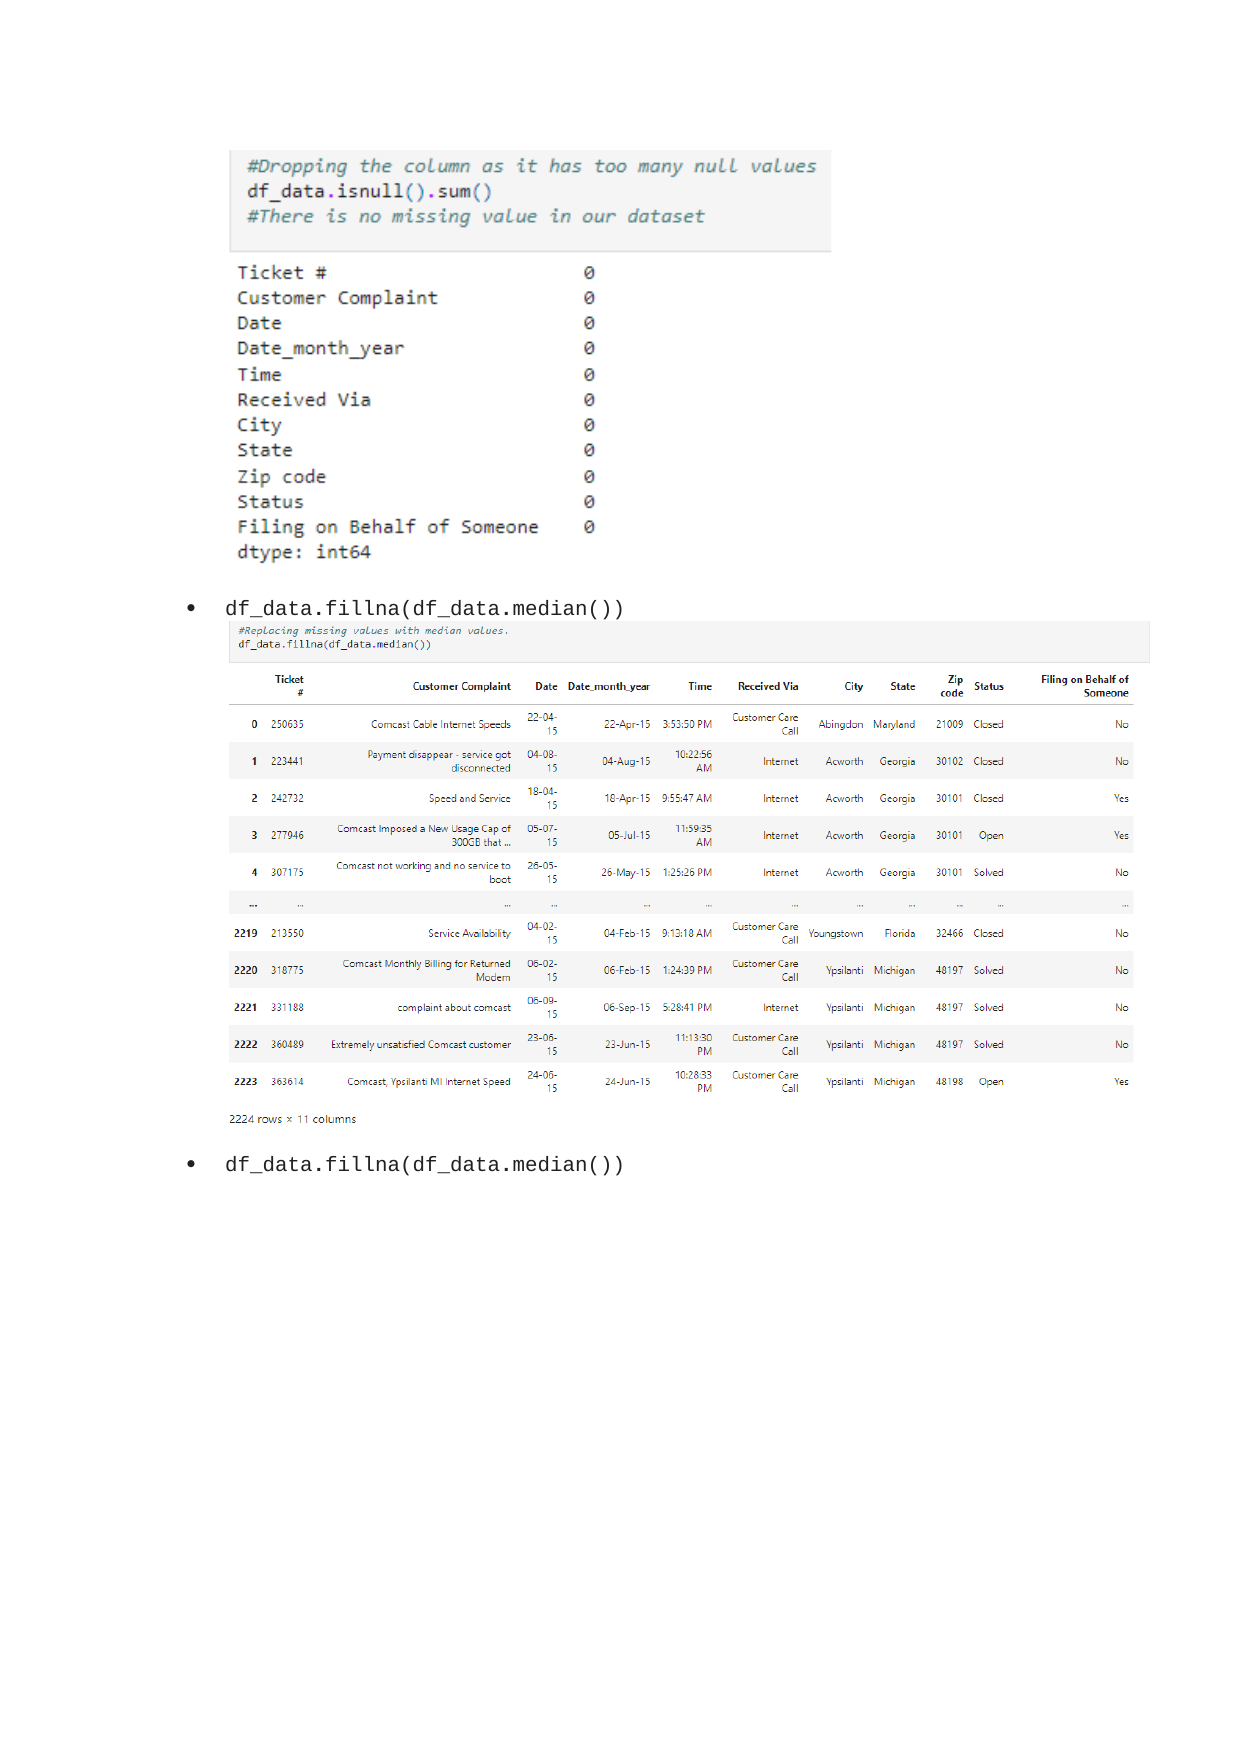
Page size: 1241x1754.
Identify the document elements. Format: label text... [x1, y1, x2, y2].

picture [225, 621, 1166, 1127]
list df_data.fillna(df_data.median()) [187, 1152, 1090, 1178]
list df_data.fillna(df_data.median()) [187, 596, 1090, 621]
picture [225, 150, 832, 571]
